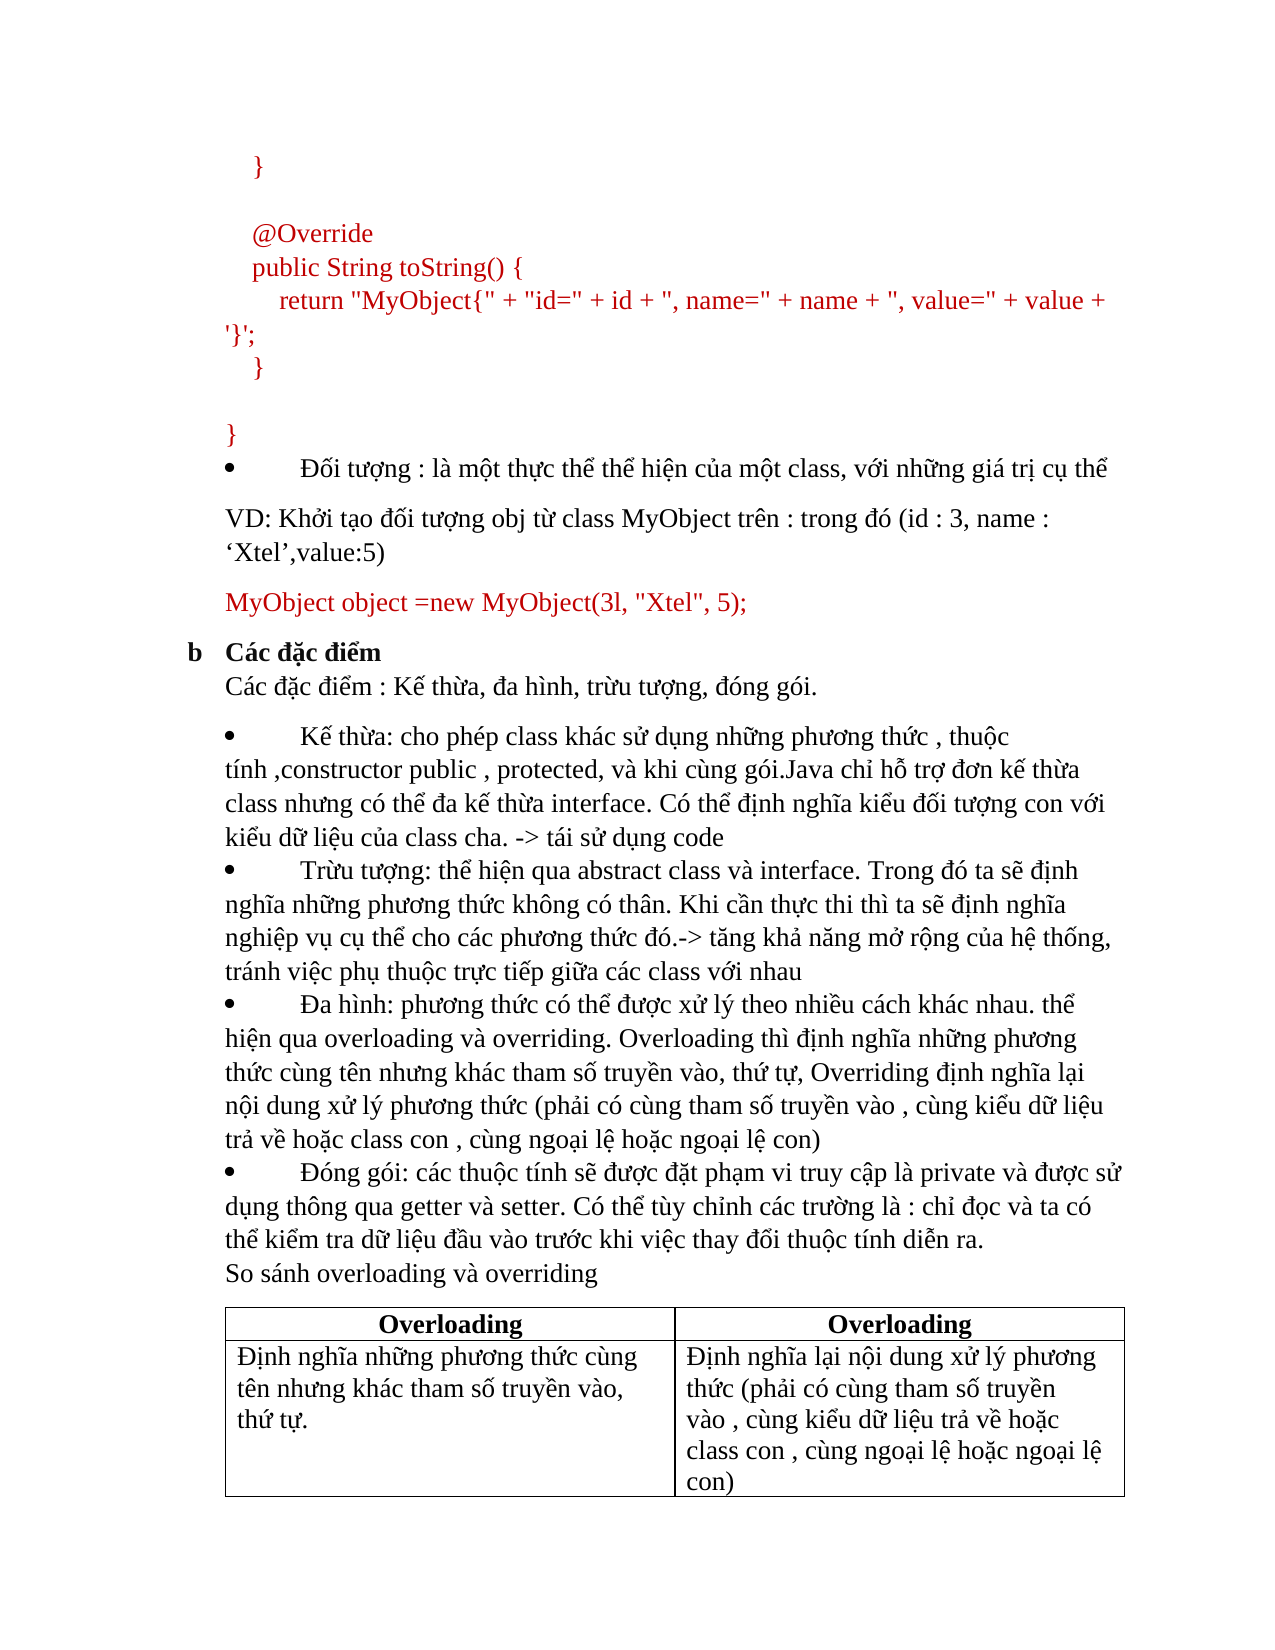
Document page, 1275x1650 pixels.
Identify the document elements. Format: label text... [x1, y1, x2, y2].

text VD: Khởi tạo đối tượng obj từ class MyObject trên : trong đó (id : 3, name : ‘Xtel’,value:5) [225, 502, 1125, 567]
table_cell Định nghĩa lại nội dung xử lý phương thức (phải có cùng tham số truyền vào , cùng kiểu dữ liệu trả về hoặc class con , cùng ngoại lệ hoặc ngoại lệ con) [676, 1341, 1124, 1496]
list @Override [225, 217, 1125, 248]
list } [225, 351, 1125, 382]
subtitle Các đặc điểm [187, 636, 1125, 667]
list } [225, 150, 1125, 181]
table_header Overloading [226, 1308, 674, 1339]
text MyObject object =new MyObject(3l, "Xtel", 5); [178, 586, 1125, 617]
table_cell Định nghĩa những phương thức cùng tên nhưng khác tham số truyền vào, thứ tự. [226, 1341, 674, 1496]
list Đa hình: phương thức có thể được xử lý theo nhiều cách khác nhau. thể hiện qua overloading và overriding. Overloading thì định nghĩa những phương thức cùng tên nhưng khác tham số truyền vào, thứ tự, Overriding định nghĩa lại nội dung xử lý phương thức (phải có cùng tham số truyền vào , cùng kiểu dữ liệu trả về hoặc class con , cùng ngoại lệ hoặc ngoại lệ con) [225, 988, 1125, 1154]
list } [225, 418, 1125, 449]
list public String toString() { [225, 251, 1125, 282]
list return "MyObject{" + "id=" + id + ", name=" + name + ", value=" + value + '}'; [225, 284, 1125, 349]
text Các đặc điểm : Kế thừa, đa hình, trừu tượng, đóng gói. [225, 670, 1125, 701]
list Kế thừa: cho phép class khác sử dụng những phương thức , thuộc tính ,constructor public , protected, và khi cùng gói.Java chỉ hỗ trợ đơn kế thừa class nhưng có thể đa kế thừa interface. Có thể định nghĩa kiểu đối tượng con với kiểu dữ liệu của class cha. -> tái sử dụng code [225, 720, 1125, 852]
list Trừu tượng: thể hiện qua abstract class và interface. Trong đó ta sẽ định nghĩa những phương thức không có thân. Khi cần thực thi thì ta sẽ định nghĩa nghiệp vụ cụ thể cho các phương thức đó.-> tăng khả năng mở rộng của hệ thống, tránh việc phụ thuộc trực tiếp giữa các class với nhau [225, 854, 1125, 986]
list Đóng gói: các thuộc tính sẽ được đặt phạm vi truy cập là private và được sử dụng thông qua getter và setter. Có thể tùy chỉnh các trường là : chỉ đọc và ta có thể kiểm tra dữ liệu đầu vào trước khi việc thay đổi thuộc tính diễn ra. [225, 1156, 1125, 1255]
table_header Overloading [676, 1308, 1124, 1339]
list So sánh overloading và overriding [225, 1257, 1125, 1288]
list Đối tượng : là một thực thể thể hiện của một class, với những giá trị cụ thể [225, 452, 1125, 483]
